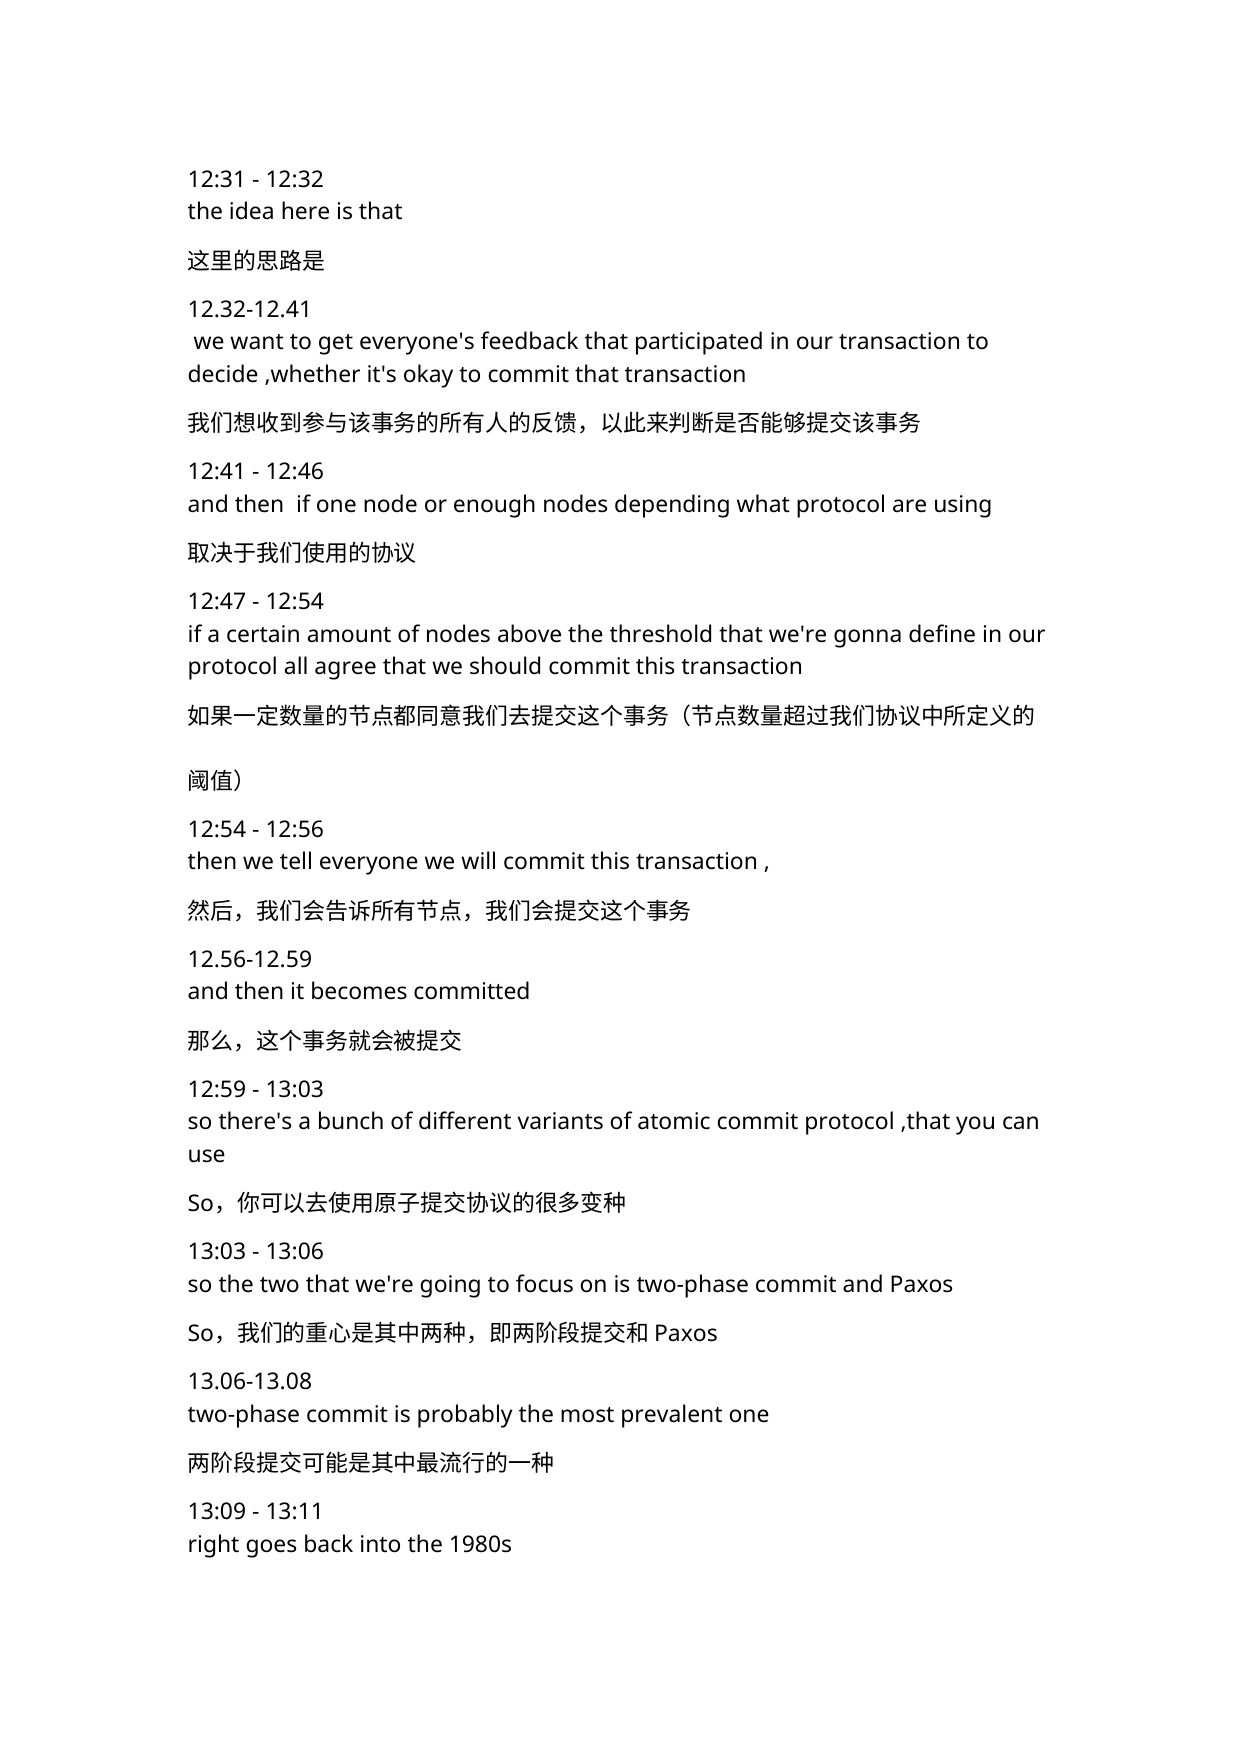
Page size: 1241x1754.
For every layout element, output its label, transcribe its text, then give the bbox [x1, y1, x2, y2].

text 然后，我们会告诉所有节点，我们会提交这个事务 [187, 877, 1053, 942]
text 12:41 - 12:46 [187, 454, 1053, 487]
text So，你可以去使用原子提交协议的很多变种 [187, 1169, 1053, 1234]
text 我们想收到参与该事务的所有人的反馈，以此来判断是否能够提交该事务 [187, 389, 1053, 454]
text 13:03 - 13:06 [187, 1234, 1053, 1267]
text 那么，这个事务就会被提交 [187, 1007, 1053, 1072]
text we want to get everyone's feedback that participated in our transaction to decide ,whether it's okay to commit that transaction [187, 324, 1053, 389]
text 如果一定数量的节点都同意我们去提交这个事务（节点数量超过我们协议中所定义的阈值） [187, 682, 1053, 812]
text the idea here is that [187, 194, 1053, 227]
text if a certain amount of nodes above the threshold that we're gonna define in our protocol all agree that we should commit this transaction [187, 617, 1053, 682]
text so the two that we're going to focus on is two-phase commit and Paxos [187, 1267, 1053, 1299]
text 取决于我们使用的协议 [187, 519, 1053, 584]
text and then if one node or enough nodes depending what protocol are using [187, 487, 1053, 519]
text 12:31 - 12:32 [187, 162, 1053, 194]
text 12:47 - 12:54 [187, 584, 1053, 617]
text So，我们的重心是其中两种，即两阶段提交和Paxos [187, 1299, 1053, 1364]
text 12:54 - 12:56 [187, 812, 1053, 844]
text 12:59 - 13:03 [187, 1072, 1053, 1104]
text 12.56-12.59 [187, 942, 1053, 974]
text two-phase commit is probably the most prevalent one [187, 1397, 1053, 1429]
text so there's a bunch of different variants of atomic commit protocol ,that you can use [187, 1104, 1053, 1169]
text and then it becomes committed [187, 974, 1053, 1007]
text then we tell everyone we will commit this transaction , [187, 844, 1053, 877]
text right goes back into the 1980s [187, 1527, 1053, 1559]
text 两阶段提交可能是其中最流行的一种 [187, 1429, 1053, 1494]
text 13.06-13.08 [187, 1364, 1053, 1397]
text 13:09 - 13:11 [187, 1494, 1053, 1527]
text 12.32-12.41 [187, 292, 1053, 324]
text 这里的思路是 [187, 227, 1053, 292]
